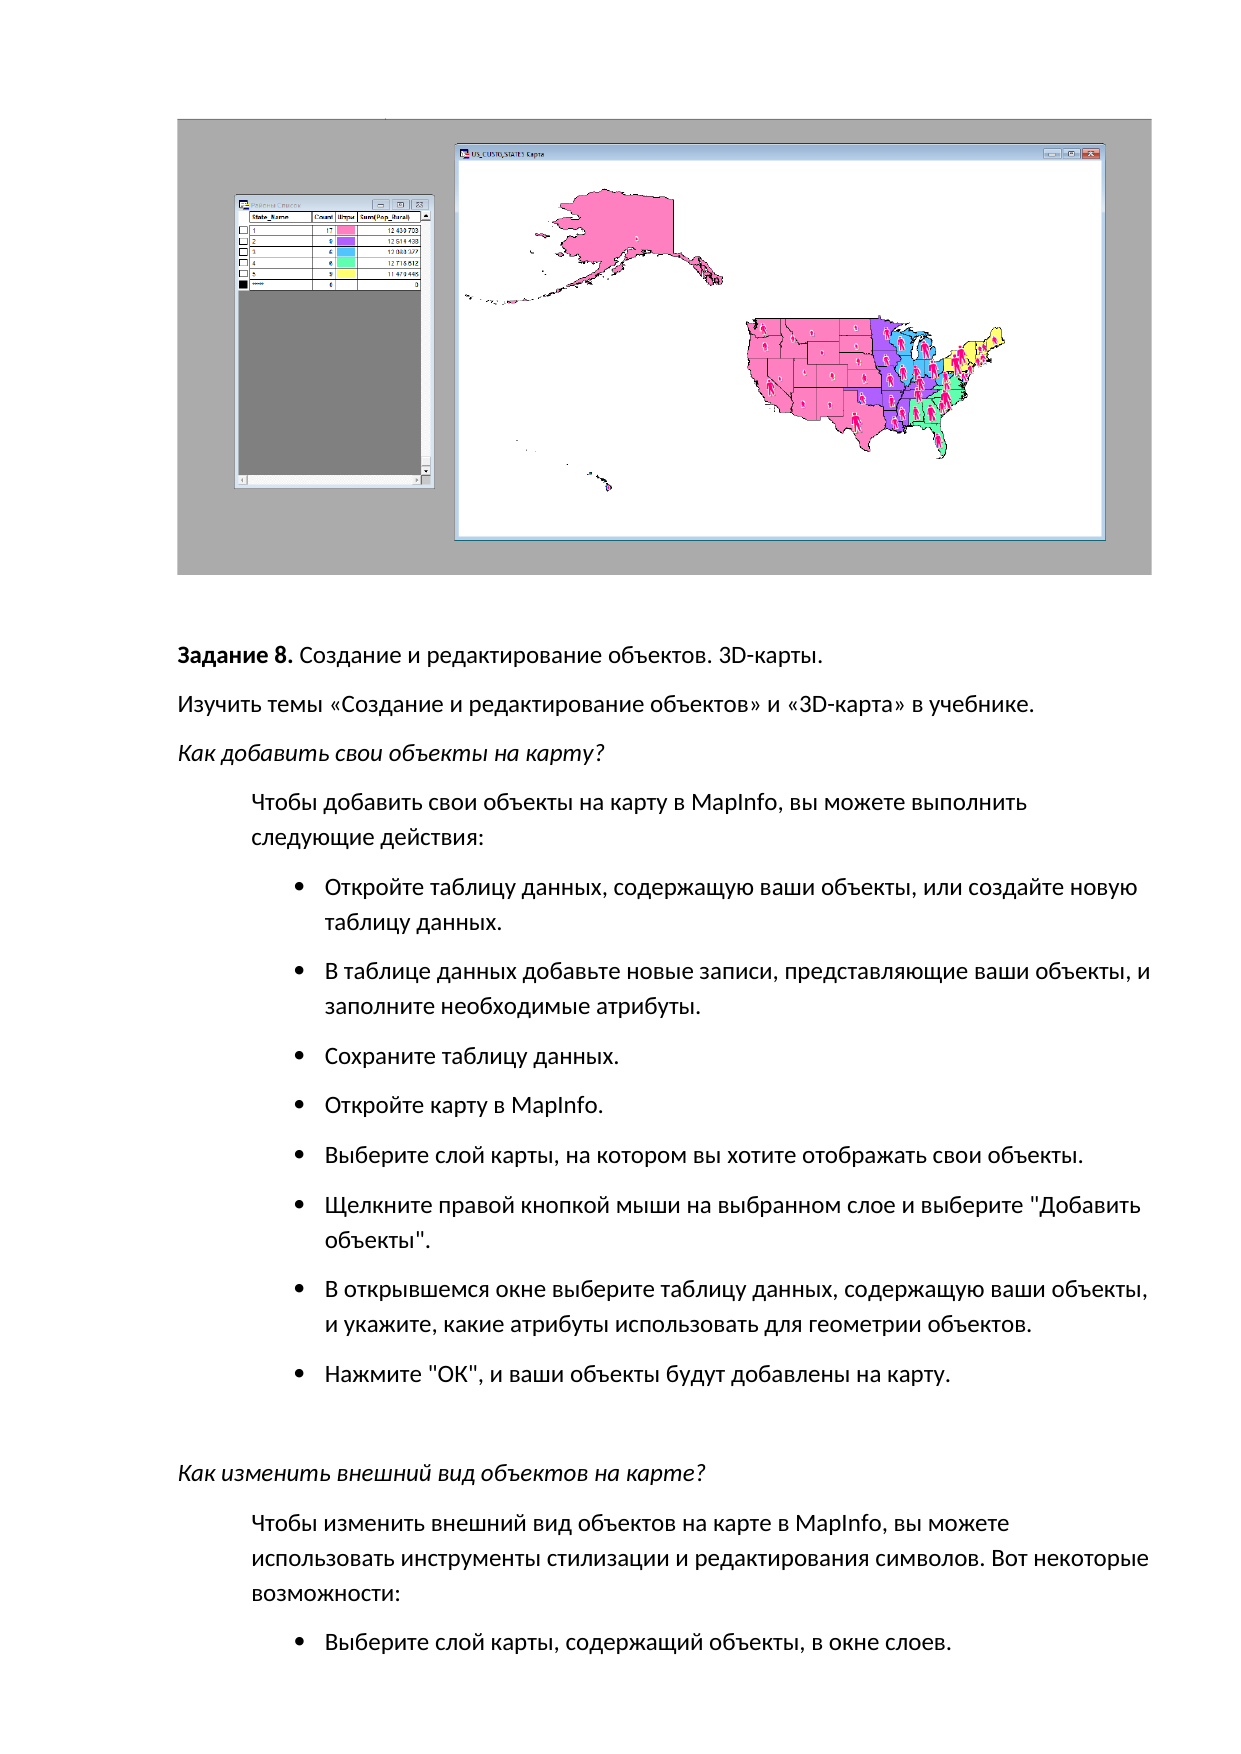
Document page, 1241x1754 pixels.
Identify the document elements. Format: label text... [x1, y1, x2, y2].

text Как добавить свои объекты на карту? [177, 737, 1152, 767]
list Щелкните правой кнопкой мыши на выбранном слое и выберите "Добавить объекты". [295, 1189, 1152, 1254]
list В таблице данных добавьте новые записи, представляющие ваши объекты, и заполните необходимые атрибуты. [295, 955, 1152, 1021]
text Задание 8. Создание и редактирование объектов. 3D-карты. [177, 639, 1152, 670]
list Выберите слой карты, на котором вы хотите отображать свои объекты. [295, 1139, 1152, 1170]
list Выберите слой карты, содержащий объекты, в окне слоев. [295, 1626, 1152, 1657]
list Откройте карту в MapInfo. [295, 1089, 1152, 1120]
picture [177, 118, 1152, 575]
text Чтобы добавить свои объекты на карту в MapInfo, вы можете выполнить следующие действия: [251, 786, 1152, 852]
list Нажмите "ОК", и ваши объекты будут добавлены на карту. [295, 1358, 1152, 1388]
list Откройте таблицу данных, содержащую ваши объекты, или создайте новую таблицу данных. [295, 871, 1152, 936]
list Сохраните таблицу данных. [295, 1040, 1152, 1071]
list В открывшемся окне выберите таблицу данных, содержащую ваши объекты, и укажите, какие атрибуты использовать для геометрии объектов. [295, 1273, 1152, 1339]
text Как изменить внешний вид объектов на карте? [177, 1457, 1152, 1488]
text Чтобы изменить внешний вид объектов на карте в MapInfo, вы можете использовать инструменты стилизации и редактирования символов. Вот некоторые возможности: [251, 1507, 1152, 1607]
text Изучить темы «Создание и редактирование объектов» и «3D-карта» в учебнике. [177, 688, 1152, 718]
